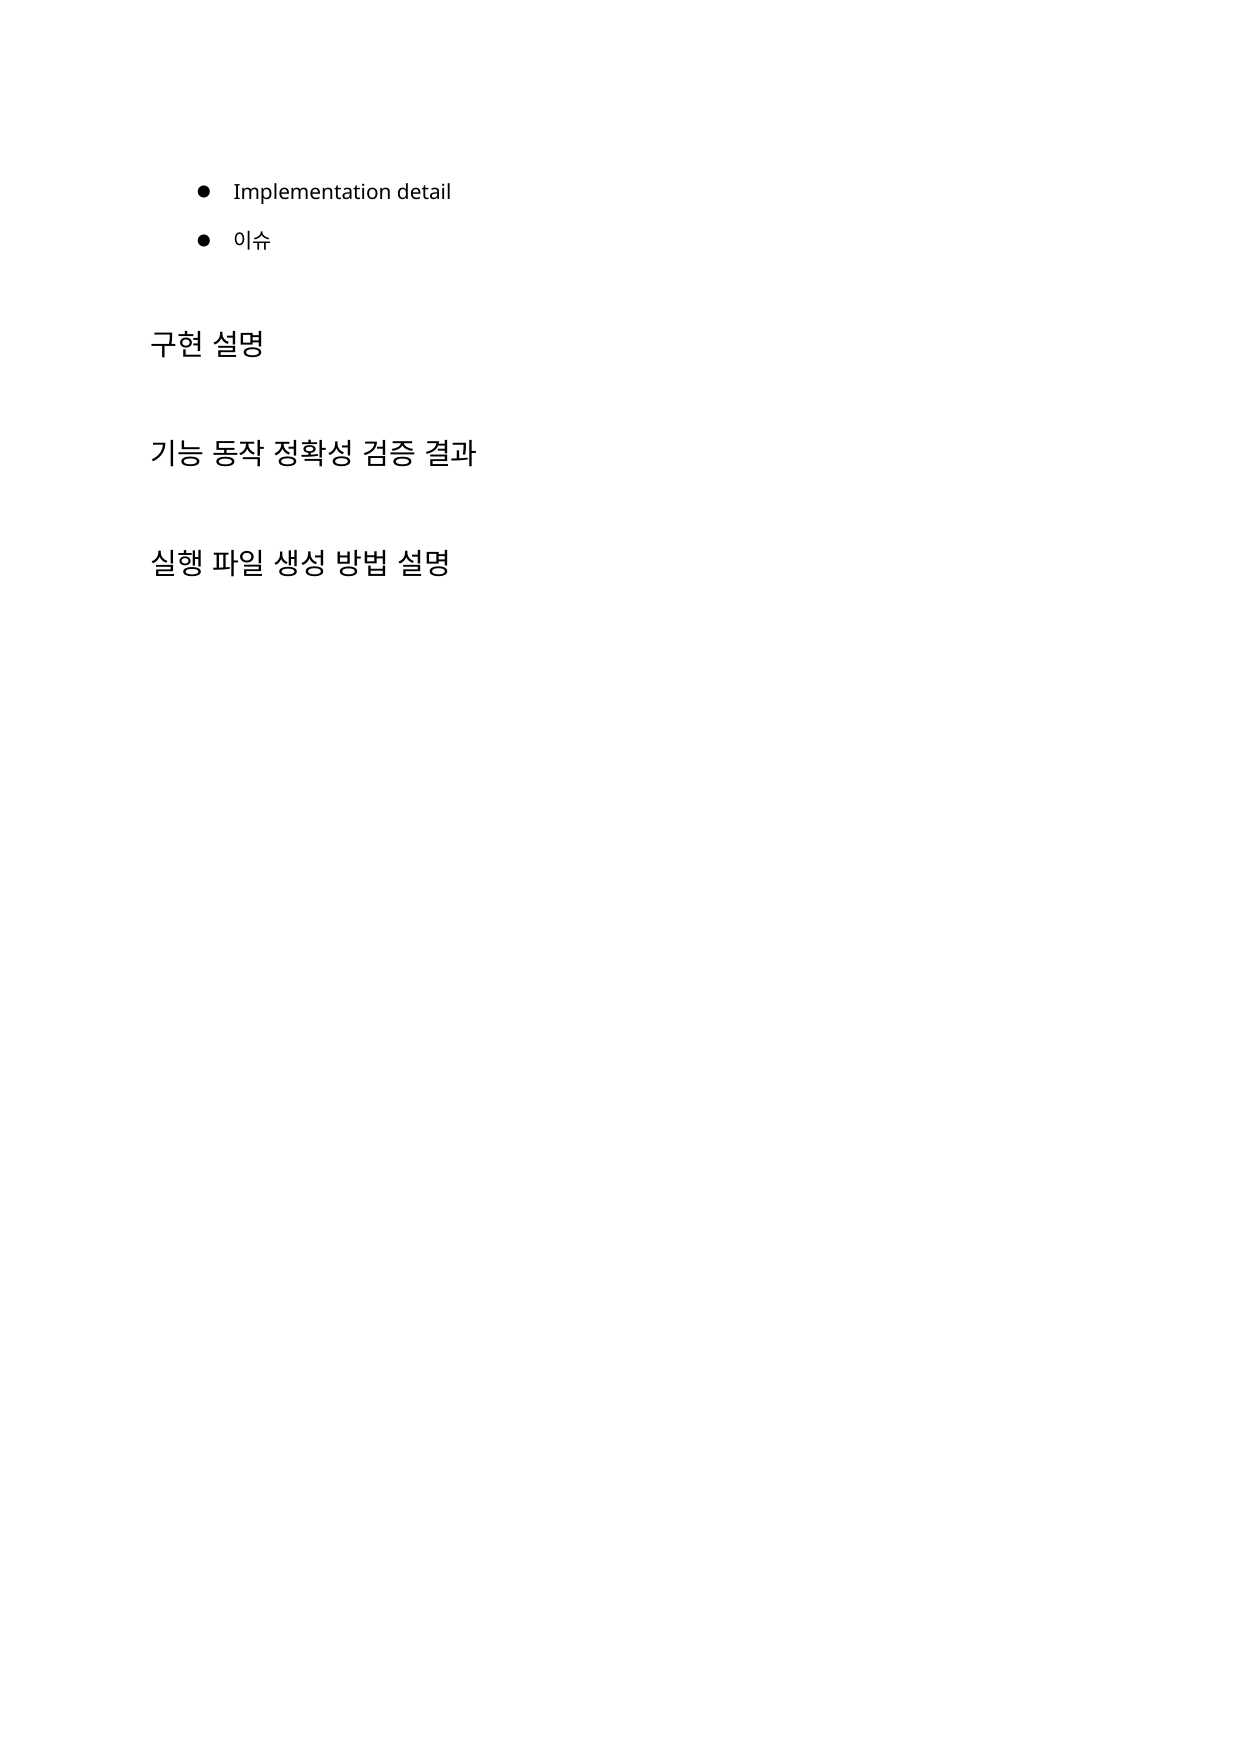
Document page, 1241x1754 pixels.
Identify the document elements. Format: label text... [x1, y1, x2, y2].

list Implementation detail [196, 177, 1090, 206]
subtitle 실행 파일 생성 방법 설명 [150, 540, 1090, 582]
subtitle 기능 동작 정확성 검증 결과 [150, 431, 1090, 473]
subtitle 구현 설명 [150, 321, 1090, 363]
list 이슈 [196, 224, 1090, 255]
